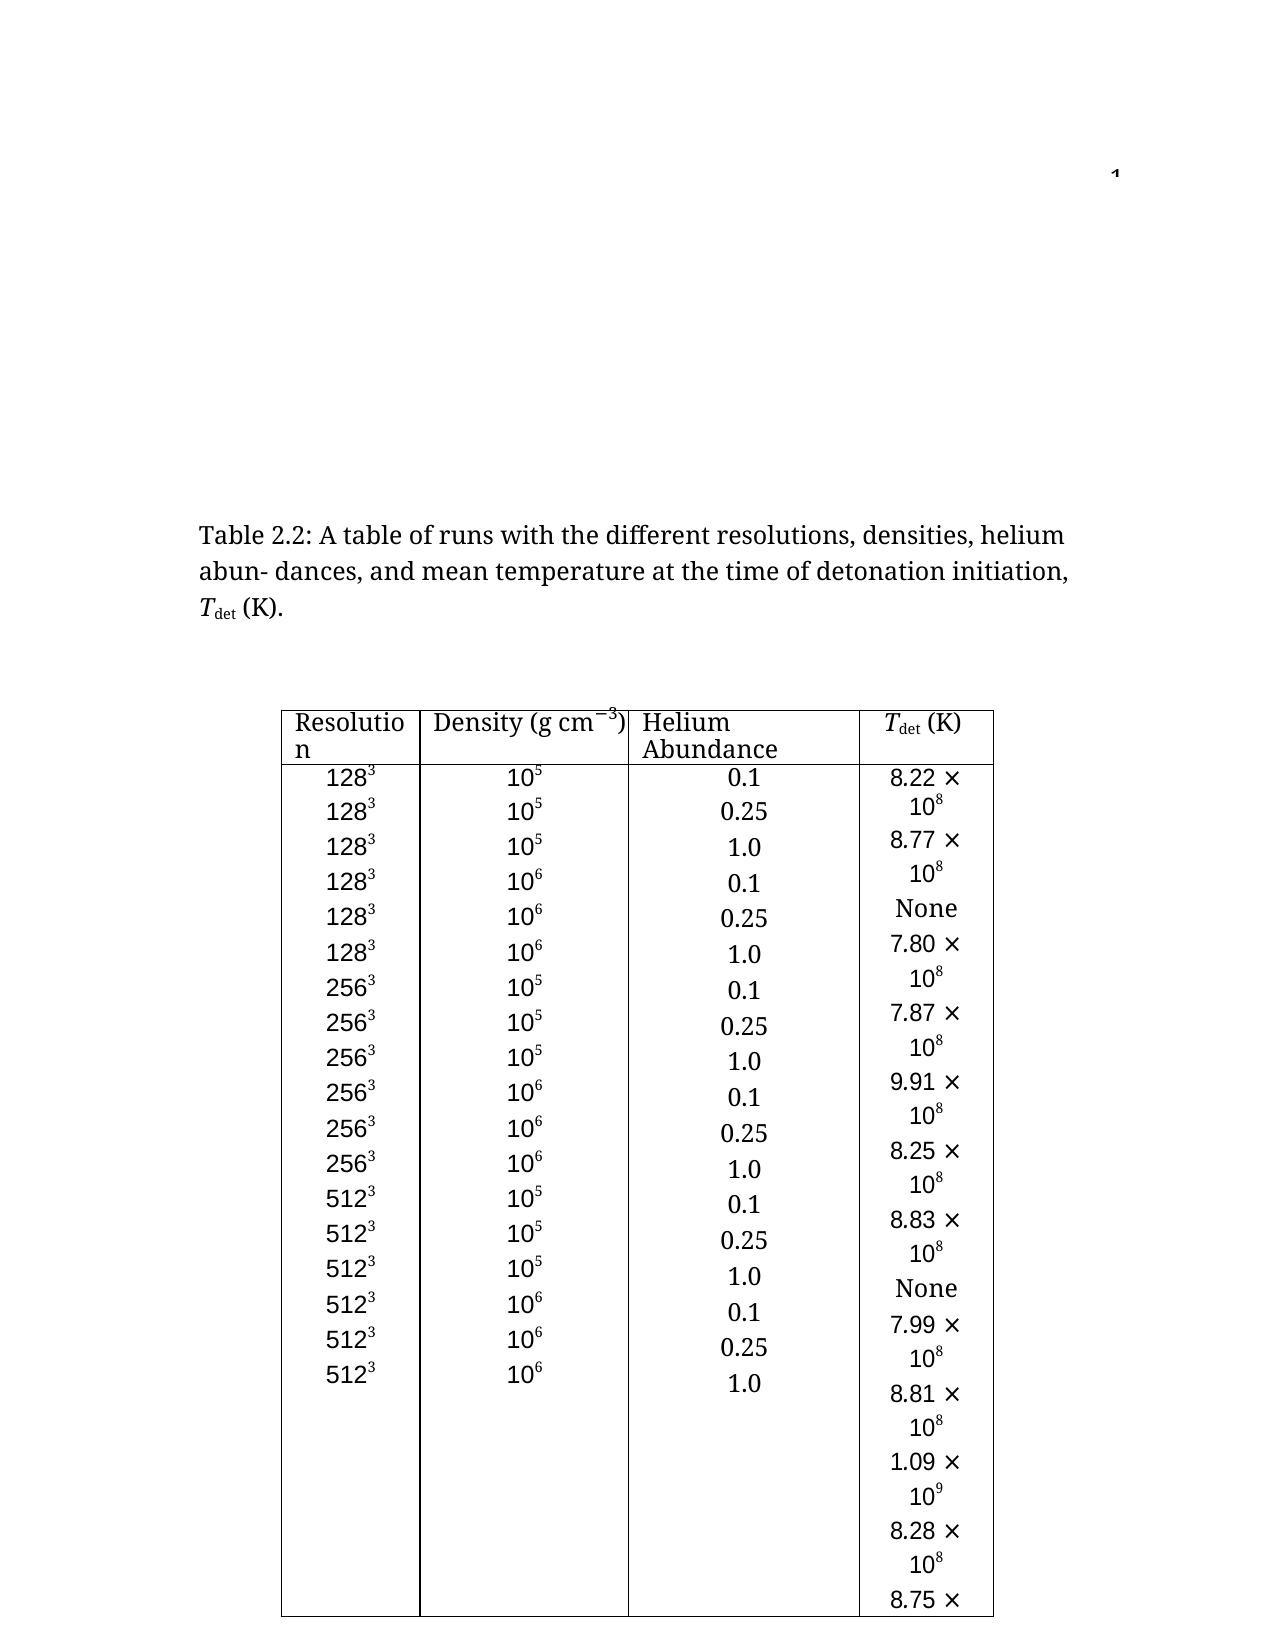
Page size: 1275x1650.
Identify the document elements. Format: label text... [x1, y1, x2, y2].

text Table 2.2: A table of runs with the different resolutions, densities, helium abun- dances, and mean temperature at the time of detonation initiation, Tdet (K). [199, 518, 1077, 623]
table_header Resolution [282, 711, 419, 763]
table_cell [629, 765, 859, 1616]
table_header Tdet (K) [860, 711, 993, 763]
table_header Helium Abundance [629, 711, 859, 763]
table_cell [421, 765, 628, 1616]
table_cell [282, 765, 419, 1616]
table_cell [860, 765, 993, 1616]
table_header Density (g cm−3) [421, 711, 628, 763]
